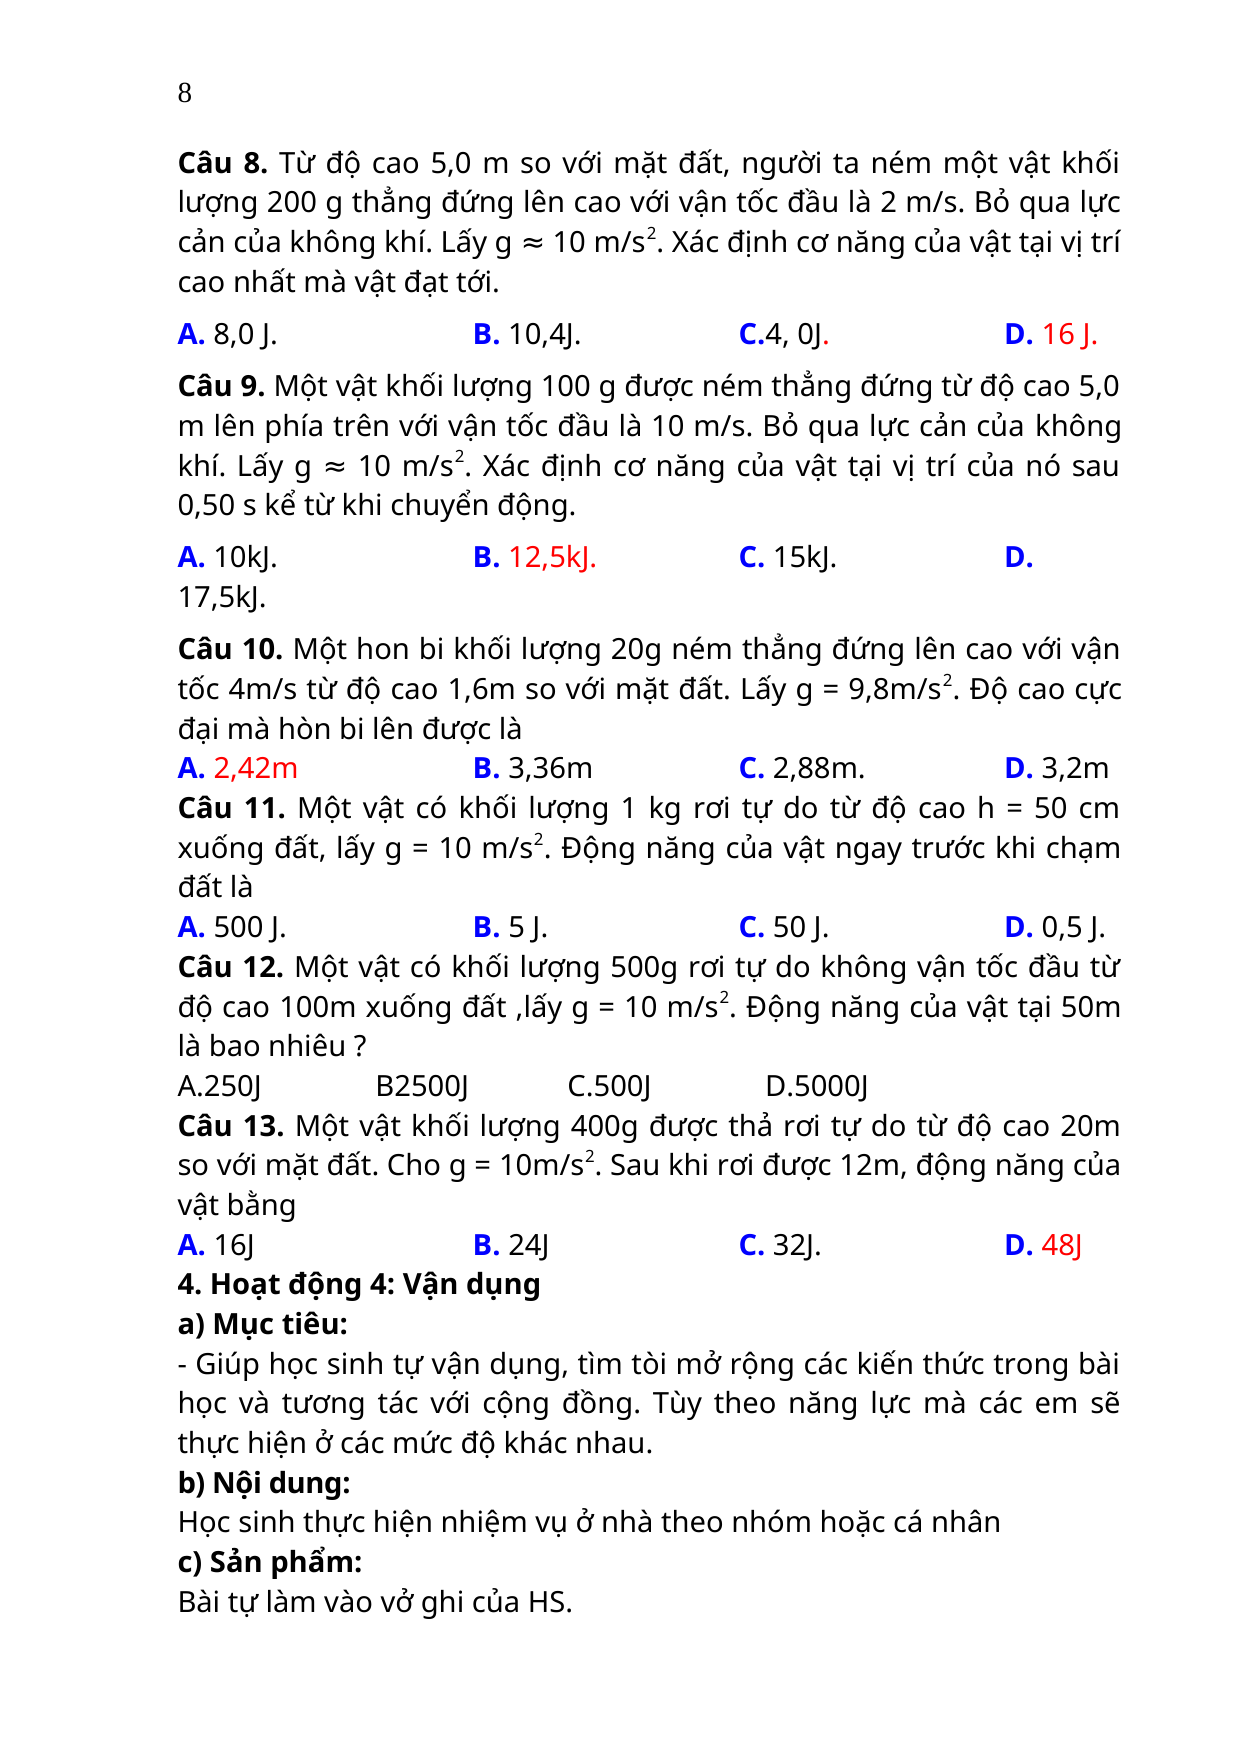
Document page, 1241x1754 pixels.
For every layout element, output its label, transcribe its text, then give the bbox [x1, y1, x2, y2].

text A. 8,0 J. B. 10,4J. C.4, 0J. D. 16 J. [177, 313, 1122, 353]
text Câu 11. Một vật có khối lượng 1 kg rơi tự do từ độ cao h = 50 cm xuống đất, lấy g = 10 m/s2. Động năng của vật ngay trước khi chạm đất là [177, 787, 1122, 906]
text b) Nội dung: [177, 1462, 1122, 1502]
text A. 500 J. B. 5 J. C. 50 J. D. 0,5 J. [177, 906, 1122, 946]
text A. 10kJ. B. 12,5kJ. C. 15kJ. D. 17,5kJ. [177, 537, 1122, 616]
text Câu 12. Một vật có khối lượng 500g rơi tự do không vận tốc đầu từ độ cao 100m xuống đất ,lấy g = 10 m/s2. Động năng của vật tại 50m là bao nhiêu ? [177, 946, 1122, 1065]
text Câu 13. Một vật khối lượng 400g được thả rơi tự do từ độ cao 20m so với mặt đất. Cho g = 10m/s2. Sau khi rơi được 12m, động năng của vật bằng [177, 1105, 1122, 1224]
list Câu 8. Từ độ cao 5,0 m so với mặt đất, người ta ném một vật khối lượng 200 g thẳng đứng lên cao với vận tốc đầu là 2 m/s. Bỏ qua lực cản của không khí. Lấy g ≈ 10 m/s2. Xác định cơ năng của vật tại vị trí cao nhất mà vật đạt tới. [177, 142, 1122, 301]
text A. 2,42m B. 3,36m C. 2,88m. D. 3,2m [177, 748, 1122, 787]
list Câu 9. Một vật khối lượng 100 g được ném thẳng đứng từ độ cao 5,0 m lên phía trên với vận tốc đầu là 10 m/s. Bỏ qua lực cản của không khí. Lấy g ≈ 10 m/s2. Xác định cơ năng của vật tại vị trí của nó sau 0,50 s kể từ khi chuyển động. [177, 366, 1122, 524]
text 4. Hoạt động 4: Vận dụng [177, 1264, 1122, 1303]
text Câu 10. Một hon bi khối lượng 20g ném thẳng đứng lên cao với vận tốc 4m/s từ độ cao 1,6m so với mặt đất. Lấy g = 9,8m/s2. Độ cao cực đại mà hòn bi lên được là [177, 629, 1122, 748]
text A. 16J B. 24J C. 32J. D. 48J [177, 1224, 1122, 1264]
text - Giúp học sinh tự vận dụng, tìm tòi mở rộng các kiến thức trong bài học và tương tác với cộng đồng. Tùy theo năng lực mà các em sẽ thực hiện ở các mức độ khác nhau. [177, 1343, 1122, 1462]
text c) Sản phẩm: [177, 1541, 1122, 1581]
text A.250J B2500J C.500J D.5000J [177, 1065, 1122, 1105]
text Học sinh thực hiện nhiệm vụ ở nhà theo nhóm hoặc cá nhân [177, 1502, 1122, 1541]
text Bài tự làm vào vở ghi của HS. [177, 1581, 1122, 1621]
text a) Mục tiêu: [177, 1303, 1122, 1343]
